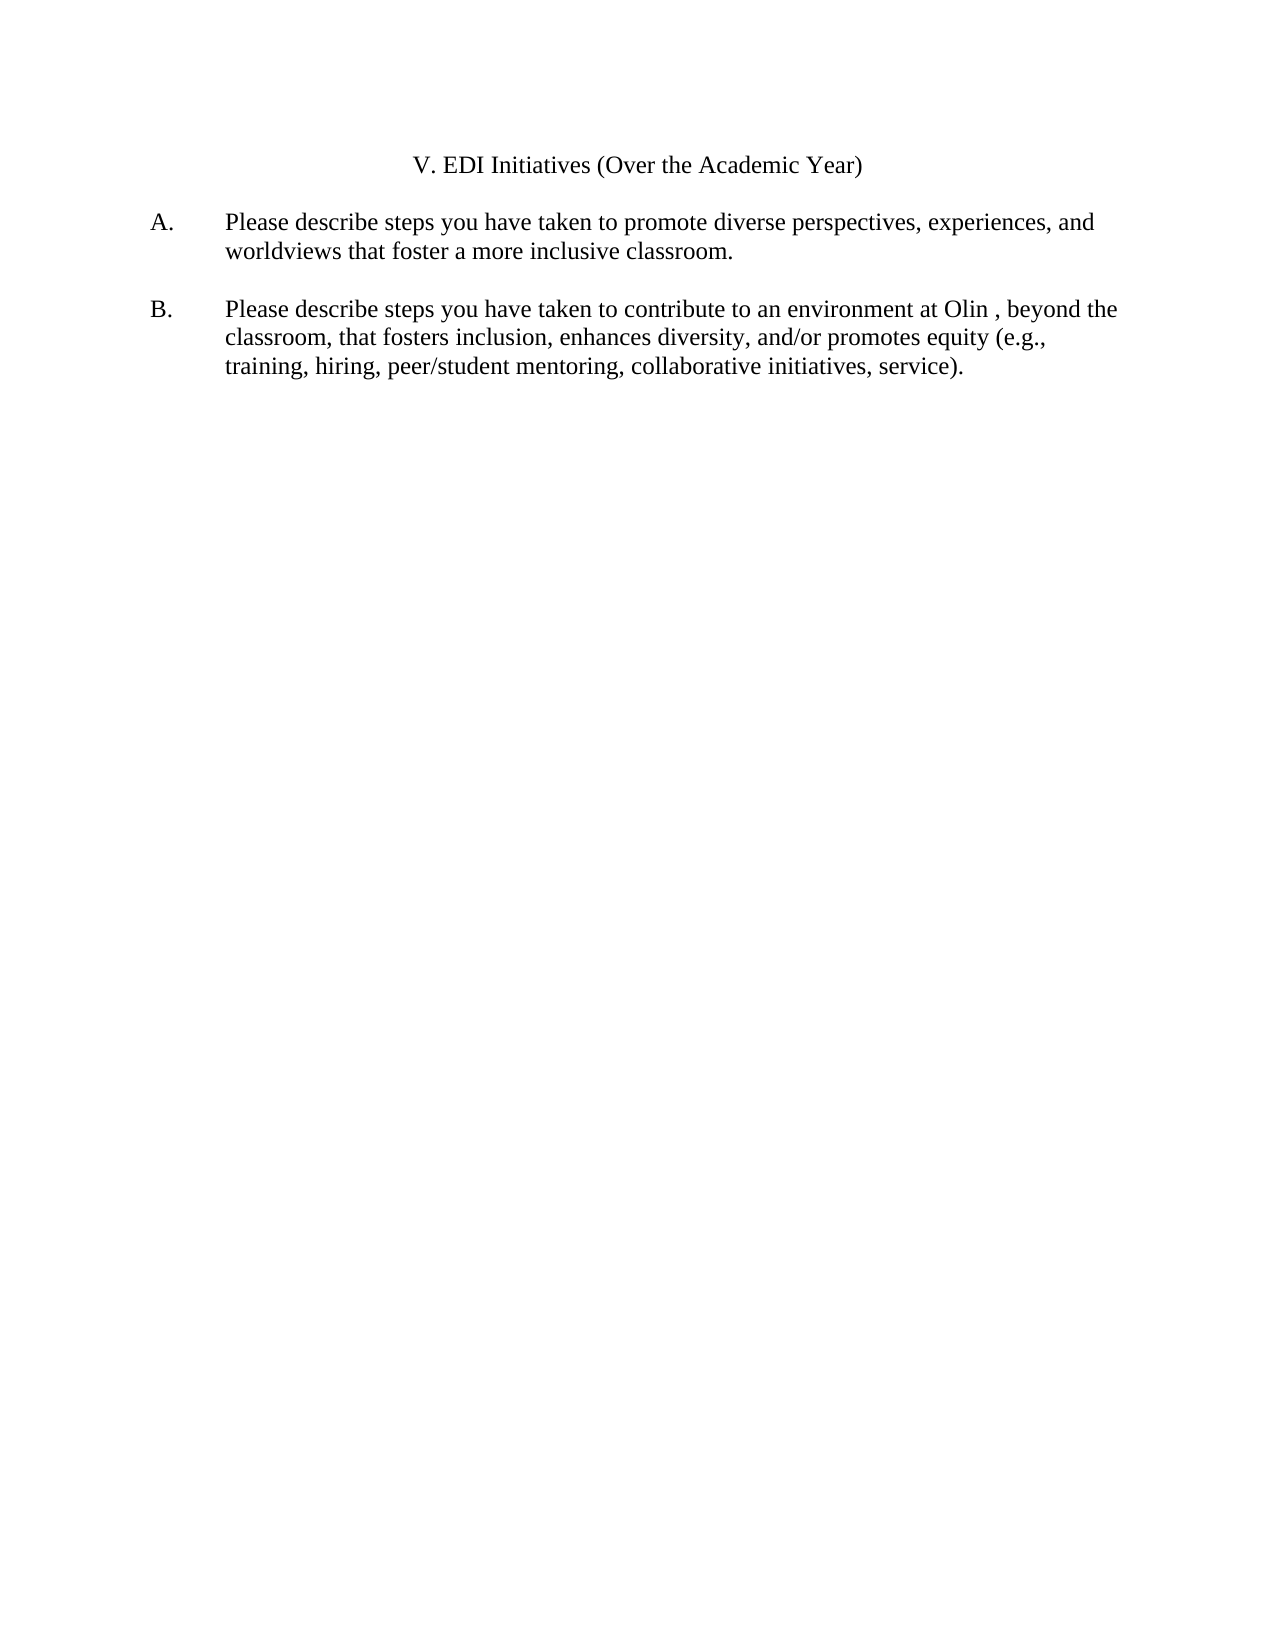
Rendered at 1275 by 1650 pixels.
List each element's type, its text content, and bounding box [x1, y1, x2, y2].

text B. Please describe steps you have taken to contribute to an environment at Olin , beyond the classroom, that fosters inclusion, enhances diversity, and/or promotes equity (e.g., training, hiring, peer/student mentoring, collaborative initiatives, service). [150, 294, 1125, 380]
text V. EDI Initiatives (Over the Academic Year) [150, 150, 1125, 179]
text A. Please describe steps you have taken to promote diverse perspectives, experiences, and worldviews that foster a more inclusive classroom. [150, 207, 1125, 265]
